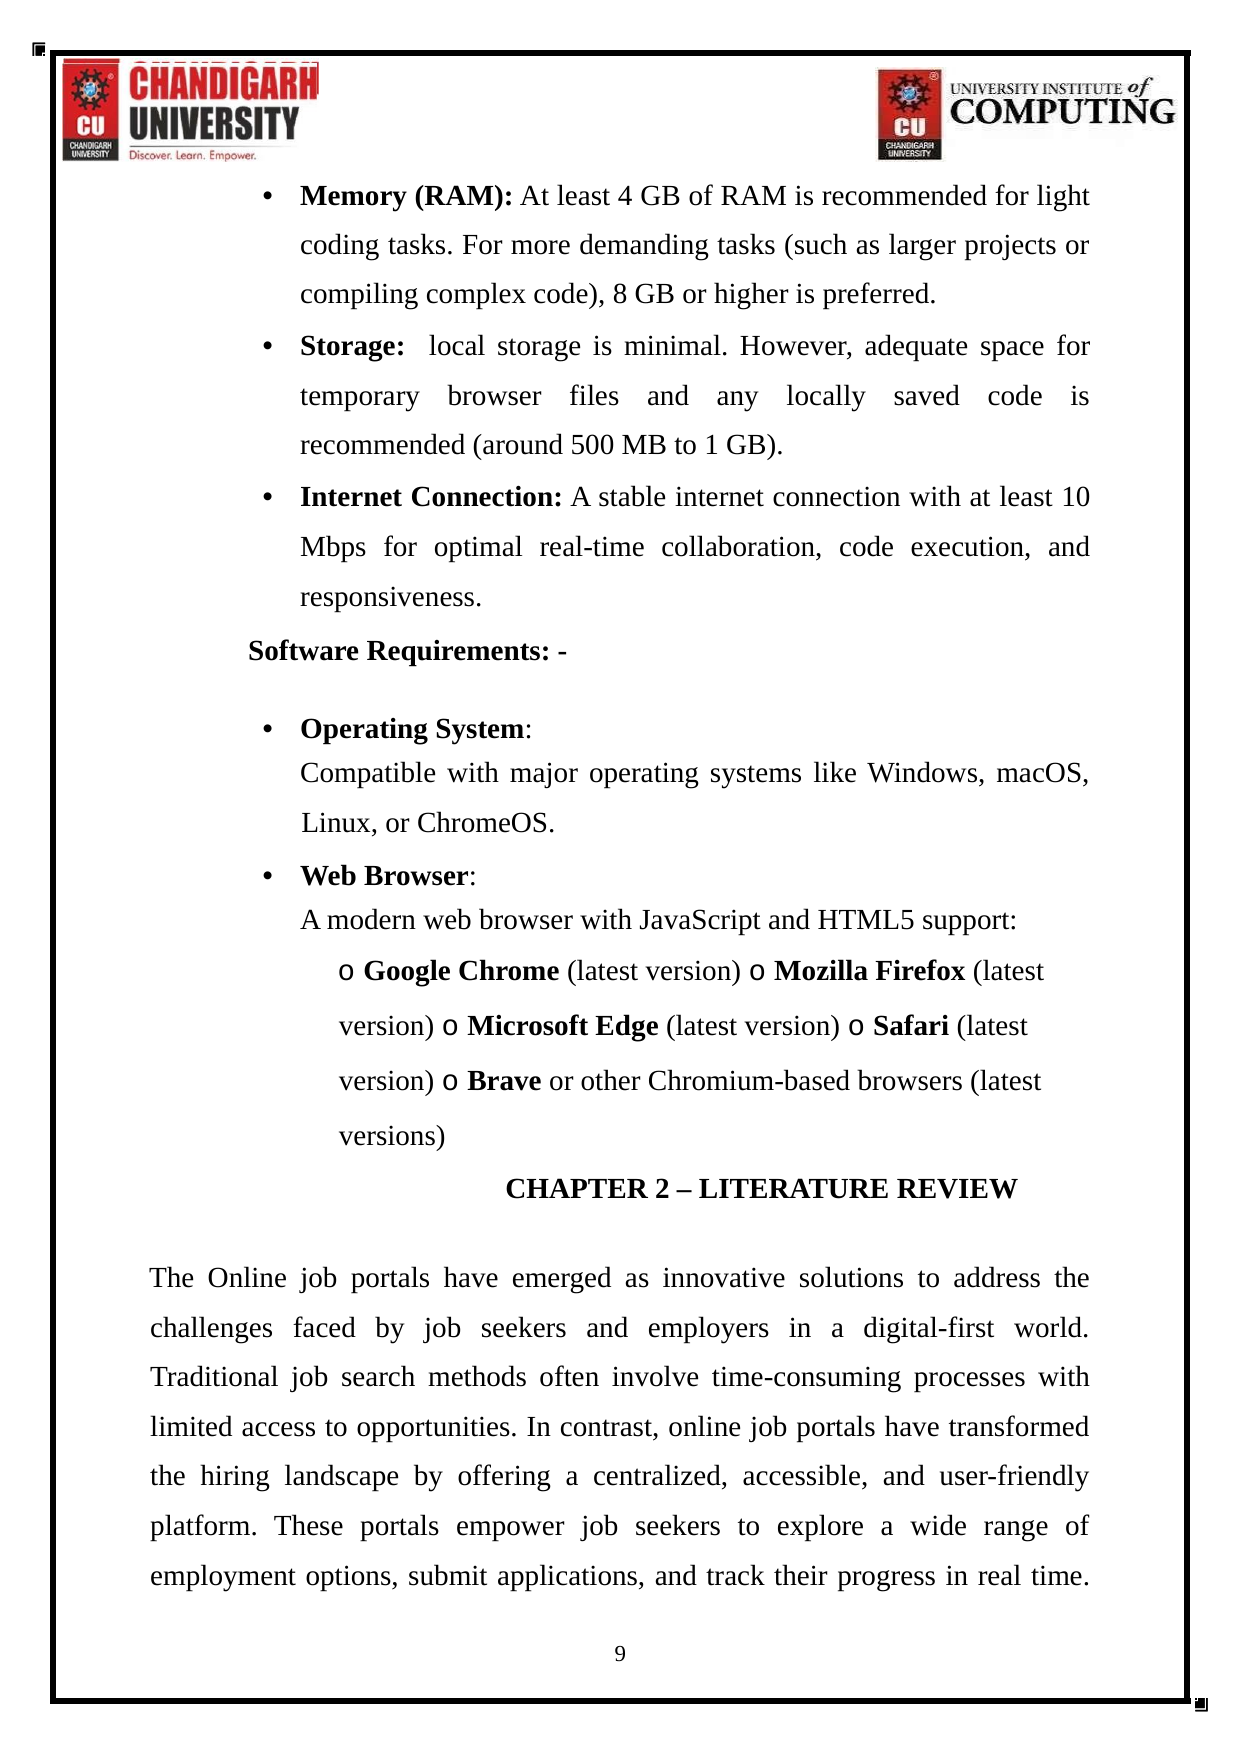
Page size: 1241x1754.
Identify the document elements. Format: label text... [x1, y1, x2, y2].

list Web Browser: [262, 858, 1091, 891]
text CHAPTER 2 – LITERATURE REVIEW [337, 1171, 1064, 1204]
list Operating System: [262, 711, 1091, 744]
text A modern web browser with JavaScript and HTML5 support: [300, 902, 1091, 936]
list Internet Connection: A stable internet connection with at least 10 Mbps for optimal real-time collaboration, code execution, and responsiveness. [262, 479, 1091, 612]
text Compatible with major operating systems like Windows, macOS, Linux, or ChromeOS. [300, 756, 1091, 839]
text o Google Chrome (latest version) o Mozilla Firefox (latest version) o Microsoft Edge (latest version) o Safari (latest version) o Brave or other Chromium-based browsers (latest versions) [337, 953, 1064, 1152]
picture [875, 67, 1178, 162]
picture [62, 58, 319, 162]
text Software Requirements: - [149, 633, 1091, 667]
list Memory (RAM): At least 4 GB of RAM is recommended for light coding tasks. For more demanding tasks (such as larger projects or compiling complex code), 8 GB or higher is preferred. [262, 151, 1091, 310]
list Storage: local storage is minimal. However, adequate space for temporary browser files and any locally saved code is recommended (around 500 MB to 1 GB). [262, 328, 1091, 461]
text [149, 1260, 1091, 1591]
